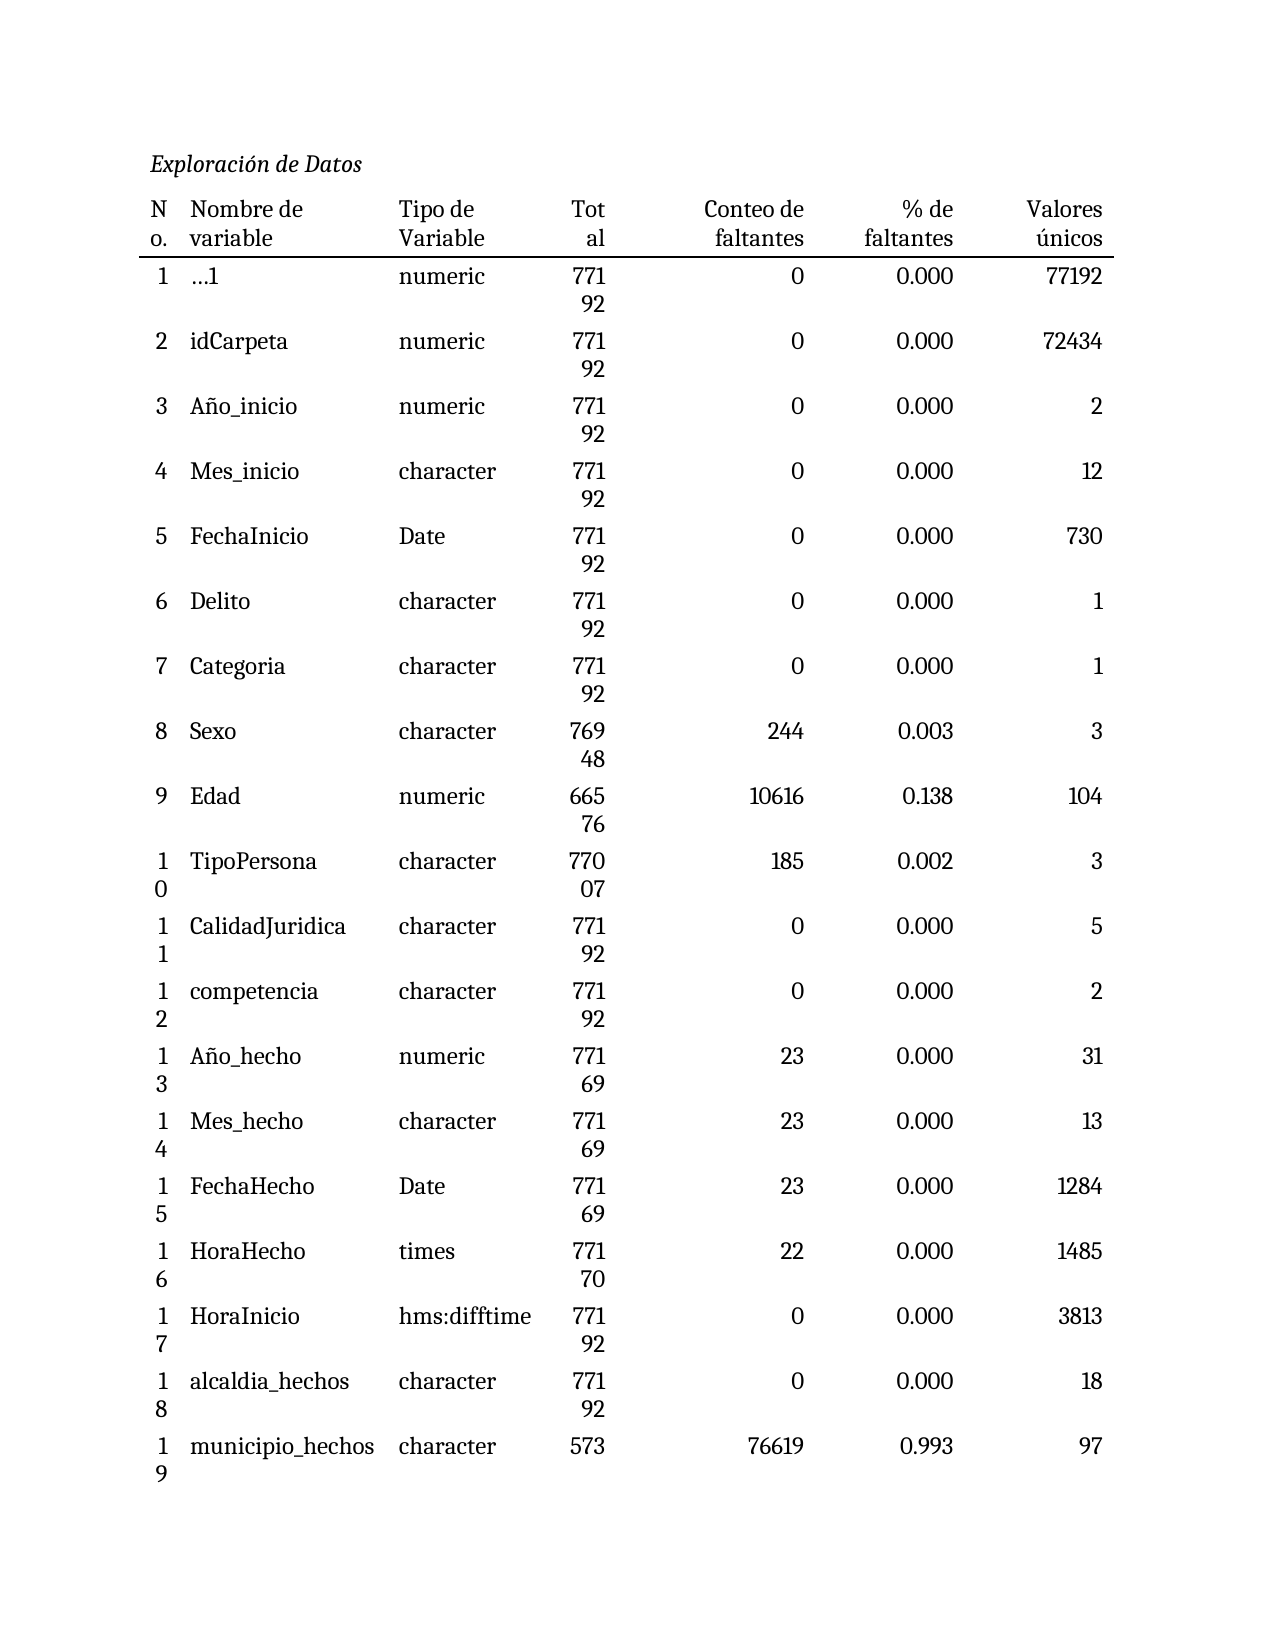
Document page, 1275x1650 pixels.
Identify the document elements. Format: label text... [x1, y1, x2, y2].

table_cell idCarpeta [179, 323, 387, 388]
table_cell Date [388, 518, 557, 583]
table_cell Edad [179, 778, 387, 843]
table_cell 77192 [557, 583, 616, 648]
table_cell 76619 [616, 1428, 815, 1493]
table_cell 0 [616, 973, 815, 1038]
table_cell 0 [616, 518, 815, 583]
table_cell 0.000 [815, 1363, 964, 1428]
table_cell 1485 [964, 1233, 1114, 1298]
table_header Valores únicos [964, 191, 1114, 256]
table_cell 0.000 [815, 1168, 964, 1233]
table_cell character [388, 583, 557, 648]
table_cell 77192 [557, 648, 616, 713]
table_cell numeric [388, 388, 557, 453]
table_cell 19 [139, 1428, 178, 1493]
table_cell numeric [388, 323, 557, 388]
table_cell 0.000 [815, 453, 964, 518]
table_cell competencia [179, 973, 387, 1038]
table_header Tipo de Variable [388, 191, 557, 256]
table_cell 77169 [557, 1038, 616, 1103]
table_cell 2 [964, 973, 1114, 1038]
table_cell character [388, 843, 557, 908]
table_cell CalidadJuridica [179, 908, 387, 973]
table_cell 0 [616, 583, 815, 648]
table_cell 23 [616, 1038, 815, 1103]
table_cell character [388, 908, 557, 973]
table_cell 13 [139, 1038, 178, 1103]
table_cell 0.000 [815, 1233, 964, 1298]
table_header Total [557, 191, 616, 256]
table_cell 5 [964, 908, 1114, 973]
table_cell character [388, 453, 557, 518]
table_cell Sexo [179, 713, 387, 778]
table_cell character [388, 1103, 557, 1168]
table_cell 13 [964, 1103, 1114, 1168]
table_cell 730 [964, 518, 1114, 583]
table_cell FechaHecho [179, 1168, 387, 1233]
table_cell 77192 [557, 453, 616, 518]
table_cell 244 [616, 713, 815, 778]
table_cell 104 [964, 778, 1114, 843]
table_cell HoraHecho [179, 1233, 387, 1298]
table_cell 0 [616, 323, 815, 388]
table_cell 4 [139, 453, 178, 518]
table_cell times [388, 1233, 557, 1298]
table_cell 185 [616, 843, 815, 908]
table_cell 77192 [557, 388, 616, 453]
text Exploración de Datos [150, 150, 1125, 179]
table_cell 0.000 [815, 583, 964, 648]
table_cell 0 [616, 388, 815, 453]
table_cell 3 [964, 713, 1114, 778]
table_cell 77170 [557, 1233, 616, 1298]
table_cell 77192 [557, 973, 616, 1038]
table_cell 0 [616, 1298, 815, 1363]
table_cell 15 [139, 1168, 178, 1233]
table_cell 5 [139, 518, 178, 583]
table_cell 77192 [557, 1298, 616, 1363]
table_cell 0.000 [815, 1298, 964, 1363]
table_cell 77169 [557, 1168, 616, 1233]
table_header Conteo de faltantes [616, 191, 815, 256]
table_cell 9 [139, 778, 178, 843]
table_cell 77192 [557, 1363, 616, 1428]
table_cell 1 [964, 648, 1114, 713]
table_cell 0.993 [815, 1428, 964, 1493]
table_cell 3 [139, 388, 178, 453]
table_cell 22 [616, 1233, 815, 1298]
table_cell 0 [616, 648, 815, 713]
table_cell 18 [139, 1363, 178, 1428]
table_cell municipio_hechos [179, 1428, 387, 1493]
table_cell 77192 [557, 908, 616, 973]
table_cell 0 [616, 453, 815, 518]
table_cell 77192 [557, 323, 616, 388]
table_cell Año_hecho [179, 1038, 387, 1103]
table_cell 0.002 [815, 843, 964, 908]
table_cell 77192 [964, 258, 1114, 323]
table_cell Mes_hecho [179, 1103, 387, 1168]
table_cell character [388, 1363, 557, 1428]
table_cell 97 [964, 1428, 1114, 1493]
table_header % de faltantes [815, 191, 964, 256]
table_cell numeric [388, 258, 557, 323]
table_cell 0.000 [815, 1103, 964, 1168]
table_cell 66576 [557, 778, 616, 843]
table_cell character [388, 973, 557, 1038]
table_cell TipoPersona [179, 843, 387, 908]
table_cell 0.000 [815, 518, 964, 583]
table_cell 11 [139, 908, 178, 973]
table_cell 2 [964, 388, 1114, 453]
table_cell 3 [964, 843, 1114, 908]
table_cell 77169 [557, 1103, 616, 1168]
table_cell 23 [616, 1103, 815, 1168]
table_cell 77192 [557, 518, 616, 583]
table_cell 1284 [964, 1168, 1114, 1233]
table_cell 0.000 [815, 648, 964, 713]
table_cell 12 [139, 973, 178, 1038]
table_cell 0 [616, 908, 815, 973]
table_cell Mes_inicio [179, 453, 387, 518]
table_cell …1 [179, 258, 387, 323]
table_cell 72434 [964, 323, 1114, 388]
table_cell Date [388, 1168, 557, 1233]
table_cell 6 [139, 583, 178, 648]
table_cell 0.003 [815, 713, 964, 778]
table_cell 8 [139, 713, 178, 778]
table_cell 76948 [557, 713, 616, 778]
table_cell 14 [139, 1103, 178, 1168]
table_cell hms:difftime [388, 1298, 557, 1363]
table_cell 0.000 [815, 323, 964, 388]
table_cell character [388, 648, 557, 713]
table_cell 1 [964, 583, 1114, 648]
table_cell 0.000 [815, 388, 964, 453]
table_cell HoraInicio [179, 1298, 387, 1363]
table_cell 0.000 [815, 1038, 964, 1103]
table_cell 0.138 [815, 778, 964, 843]
table_cell Categoria [179, 648, 387, 713]
table_cell 573 [557, 1428, 616, 1493]
table_header Nombre de variable [179, 191, 387, 256]
table_cell 10616 [616, 778, 815, 843]
table_cell 77192 [557, 258, 616, 323]
table_cell numeric [388, 1038, 557, 1103]
table_cell 7 [139, 648, 178, 713]
table_cell 0 [616, 1363, 815, 1428]
table_cell 0.000 [815, 973, 964, 1038]
table_cell Año_inicio [179, 388, 387, 453]
table_cell character [388, 713, 557, 778]
table_cell 0.000 [815, 258, 964, 323]
table_cell Delito [179, 583, 387, 648]
table_cell 3813 [964, 1298, 1114, 1363]
table_cell 12 [964, 453, 1114, 518]
table_cell 0.000 [815, 908, 964, 973]
table_cell 23 [616, 1168, 815, 1233]
table_cell numeric [388, 778, 557, 843]
table_cell character [388, 1428, 557, 1493]
table_cell 77007 [557, 843, 616, 908]
table_cell 1 [139, 258, 178, 323]
table_cell alcaldia_hechos [179, 1363, 387, 1428]
table_cell FechaInicio [179, 518, 387, 583]
table_cell 2 [139, 323, 178, 388]
table_cell 16 [139, 1233, 178, 1298]
table_cell 10 [139, 843, 178, 908]
table_cell 31 [964, 1038, 1114, 1103]
table_cell 0 [616, 258, 815, 323]
table_header No. [139, 191, 178, 256]
table_cell 18 [964, 1363, 1114, 1428]
table_cell 17 [139, 1298, 178, 1363]
